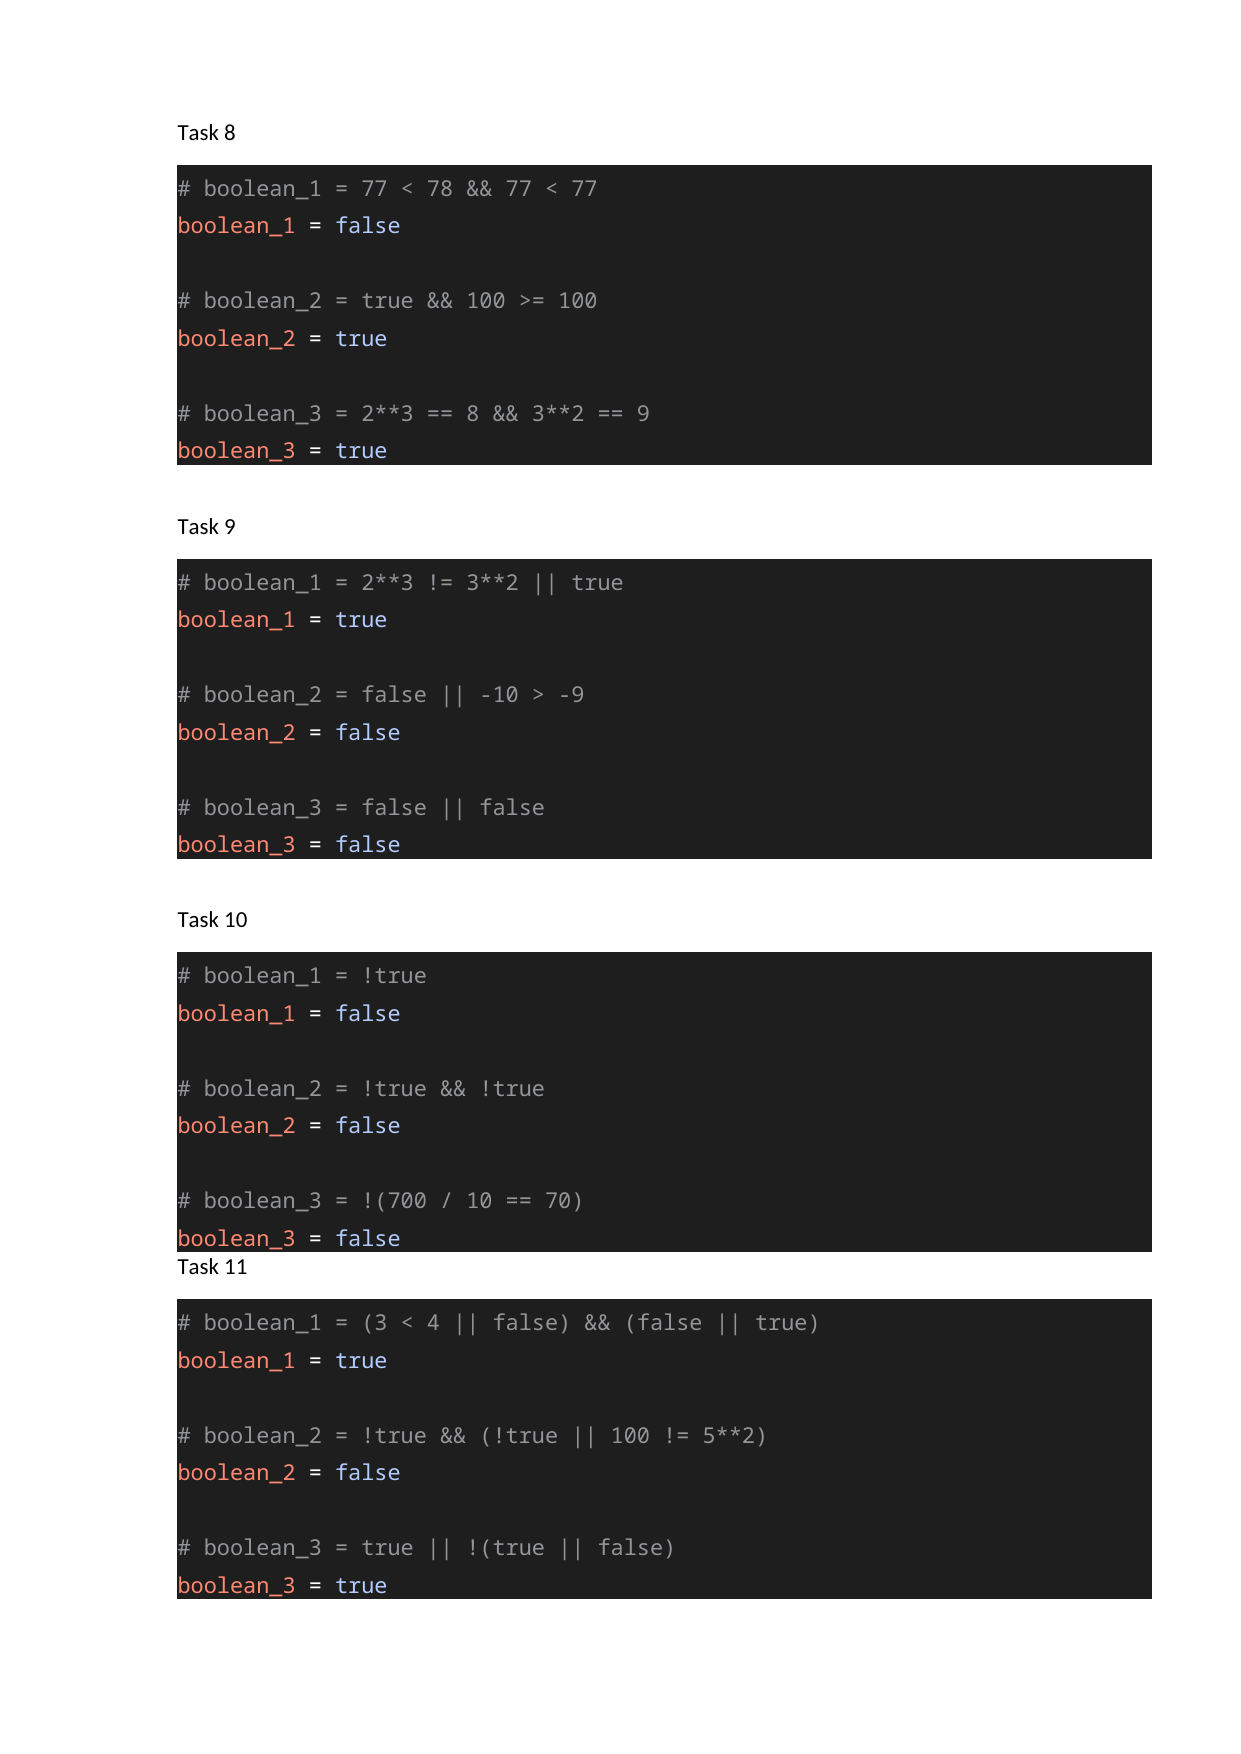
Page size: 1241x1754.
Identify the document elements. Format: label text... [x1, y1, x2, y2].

text boolean_2 = false [177, 709, 1152, 746]
text # boolean_2 = false || -10 > -9 [177, 671, 1152, 709]
text # boolean_1 = !true [177, 952, 1152, 990]
text boolean_3 = true [177, 1562, 1152, 1599]
text boolean_1 = false [177, 990, 1152, 1027]
text boolean_3 = true [177, 427, 1152, 465]
text boolean_2 = true [177, 315, 1152, 352]
text boolean_1 = true [177, 596, 1152, 634]
text # boolean_1 = 2**3 != 3**2 || true [177, 559, 1152, 596]
text # boolean_2 = true && 100 >= 100 [177, 277, 1152, 315]
text boolean_2 = false [177, 1449, 1152, 1487]
text boolean_2 = false [177, 1102, 1152, 1140]
text # boolean_3 = true || !(true || false) [177, 1524, 1152, 1562]
text # boolean_1 = (3 < 4 || false) && (false || true) [177, 1299, 1152, 1337]
text Task 10 [177, 906, 1152, 934]
text Task 11 [177, 1252, 1152, 1281]
text # boolean_3 = 2**3 == 8 && 3**2 == 9 [177, 390, 1152, 427]
text boolean_1 = true [177, 1337, 1152, 1374]
text boolean_1 = false [177, 202, 1152, 240]
text # boolean_2 = !true && !true [177, 1065, 1152, 1102]
text # boolean_3 = !(700 / 10 == 70) [177, 1177, 1152, 1215]
text # boolean_3 = false || false [177, 784, 1152, 821]
text # boolean_1 = 77 < 78 && 77 < 77 [177, 165, 1152, 202]
text boolean_3 = false [177, 821, 1152, 859]
text # boolean_2 = !true && (!true || 100 != 5**2) [177, 1412, 1152, 1449]
text Task 9 [177, 512, 1152, 540]
text Task 8 [177, 118, 1152, 146]
text boolean_3 = false [177, 1215, 1152, 1252]
